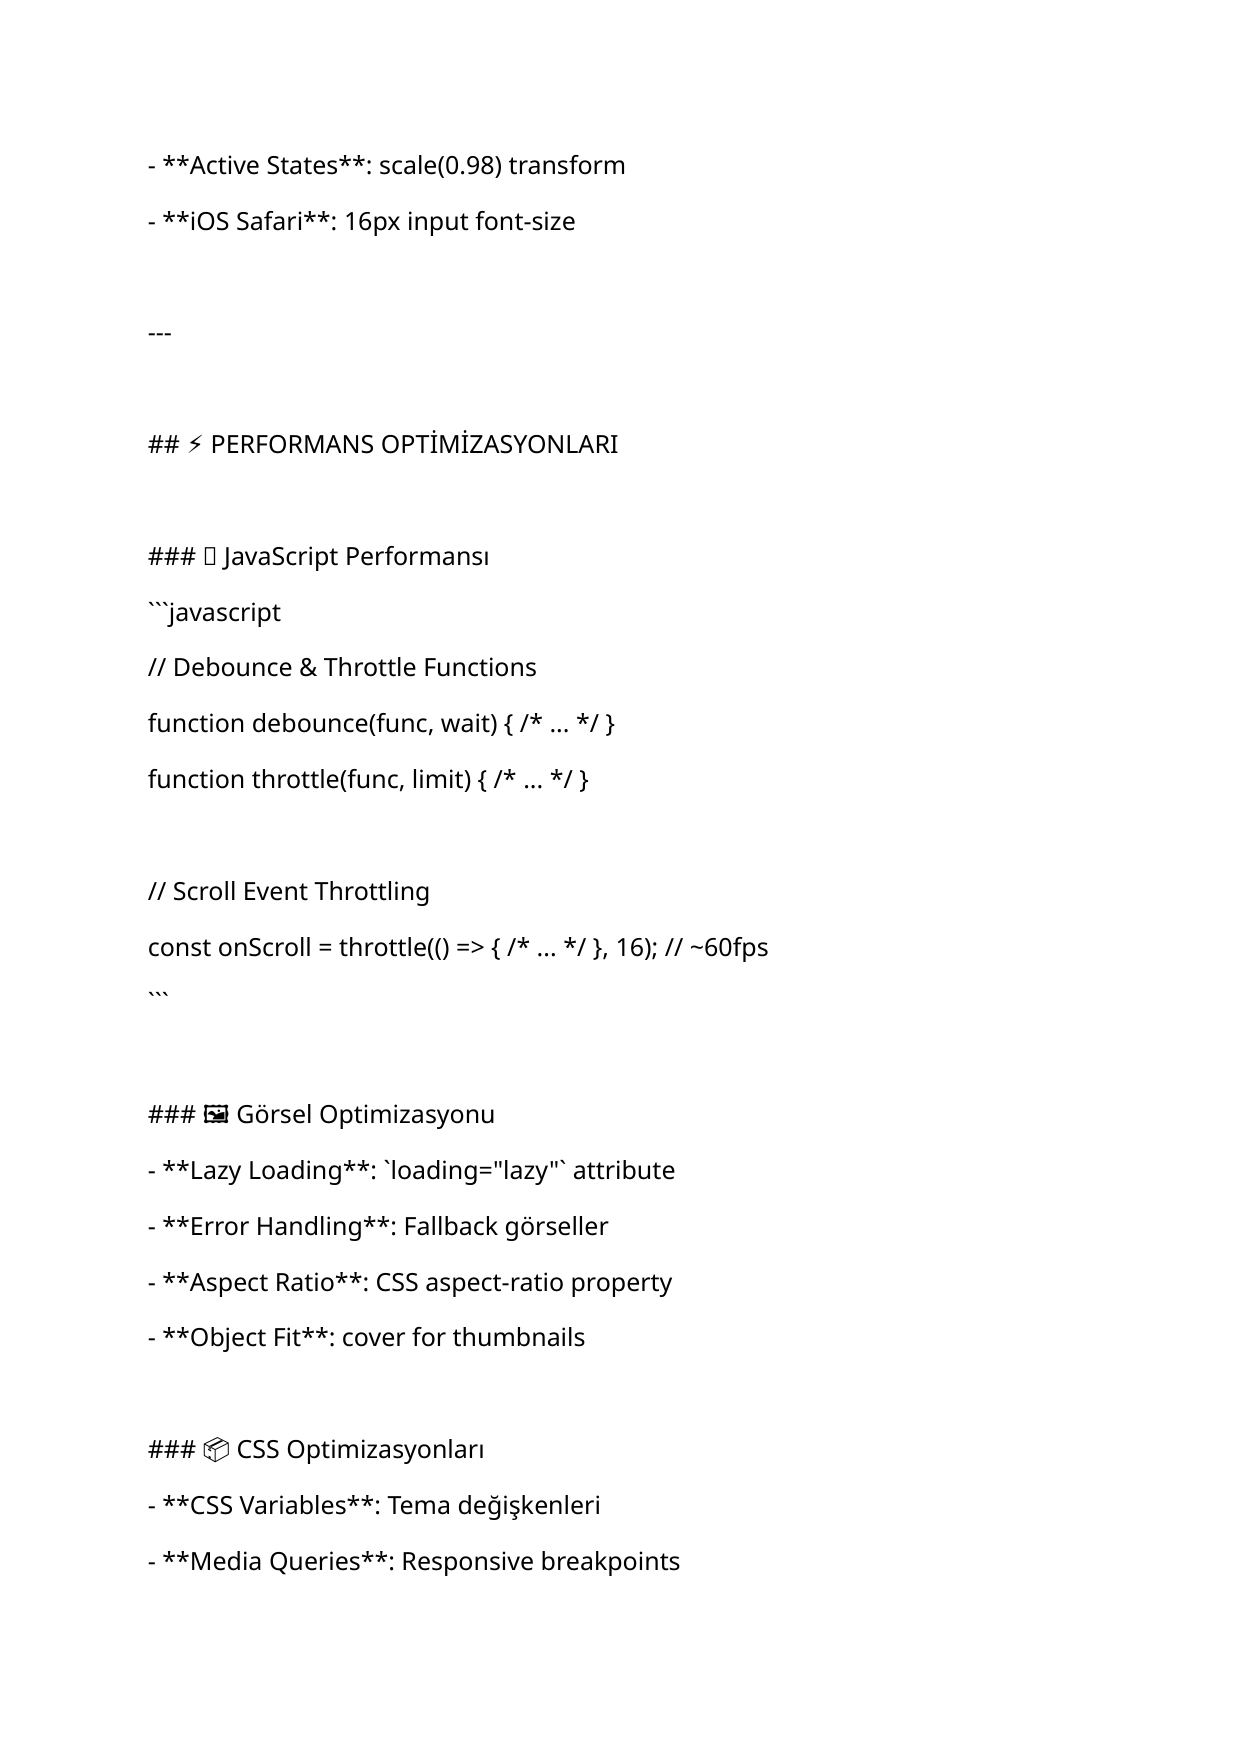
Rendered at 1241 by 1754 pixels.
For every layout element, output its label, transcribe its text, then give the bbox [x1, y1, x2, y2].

text --- [148, 315, 1093, 349]
text ### 🖼️ Görsel Optimizasyonu [148, 1097, 1093, 1131]
text - **Active States**: scale(0.98) transform [148, 148, 1093, 182]
text // Debounce & Throttle Functions [148, 650, 1093, 684]
text ### 🚀 JavaScript Performansı [148, 538, 1093, 572]
text // Scroll Event Throttling [148, 873, 1093, 907]
text ```javascript [148, 594, 1093, 628]
text const onScroll = throttle(() => { /* ... */ }, 16); // ~60fps [148, 929, 1093, 963]
text ``` [148, 985, 1093, 1019]
text - **Media Queries**: Responsive breakpoints [148, 1543, 1093, 1577]
text - **Object Fit**: cover for thumbnails [148, 1320, 1093, 1354]
text - **CSS Variables**: Tema değişkenleri [148, 1488, 1093, 1522]
text - **Error Handling**: Fallback görseller [148, 1208, 1093, 1242]
text - **Aspect Ratio**: CSS aspect-ratio property [148, 1264, 1093, 1298]
text ## ⚡ PERFORMANS OPTİMİZASYONLARI [148, 427, 1093, 461]
text - **iOS Safari**: 16px input font-size [148, 203, 1093, 237]
text function throttle(func, limit) { /* ... */ } [148, 762, 1093, 796]
text - **Lazy Loading**: `loading="lazy"` attribute [148, 1153, 1093, 1187]
text function debounce(func, wait) { /* ... */ } [148, 706, 1093, 740]
text ### 📦 CSS Optimizasyonları [148, 1432, 1093, 1466]
